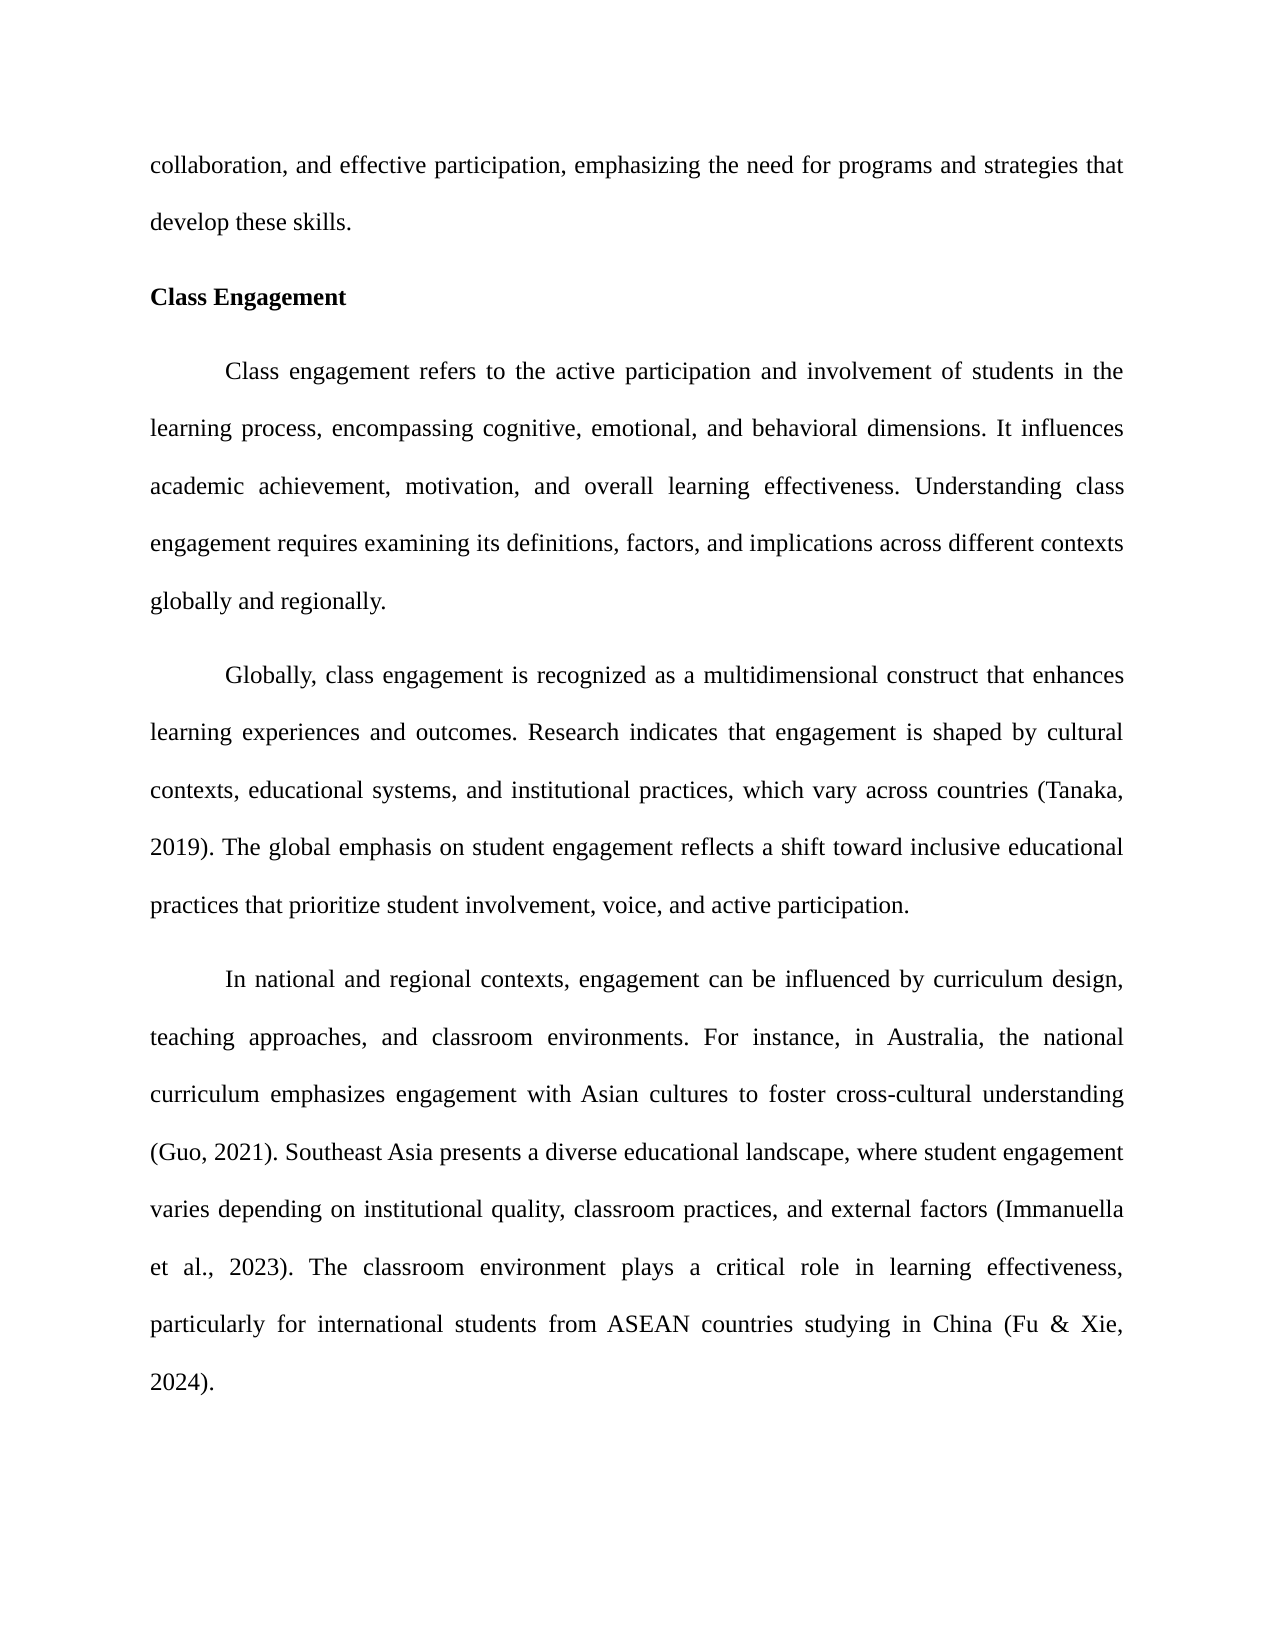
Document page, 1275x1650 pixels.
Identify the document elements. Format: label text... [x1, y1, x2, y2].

text In national and regional contexts, engagement can be influenced by curriculum design, teaching approaches, and classroom environments. For instance, in Australia, the national curriculum emphasizes engagement with Asian cultures to foster cross-cultural understanding (Guo, 2021). Southeast Asia presents a diverse educational landscape, where student engagement varies depending on institutional quality, classroom practices, and external factors (Immanuella et al., 2023). The classroom environment plays a critical role in learning effectiveness, particularly for international students from ASEAN countries studying in China (Fu & Xie, 2024). [150, 964, 1125, 1395]
text Class engagement refers to the active participation and involvement of students in the learning process, encompassing cognitive, emotional, and behavioral dimensions. It influences academic achievement, motivation, and overall learning effectiveness. Understanding class engagement requires examining its definitions, factors, and implications across different contexts globally and regionally. [150, 356, 1125, 614]
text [150, 150, 1125, 236]
text Globally, class engagement is recognized as a multidimensional construct that enhances learning experiences and outcomes. Research indicates that engagement is shaped by cultural contexts, educational systems, and institutional practices, which vary across countries (Tanaka, 2019). The global emphasis on student engagement reflects a shift toward inclusive educational practices that prioritize student involvement, voice, and active participation. [150, 660, 1125, 919]
text Class Engagement [150, 282, 1125, 310]
